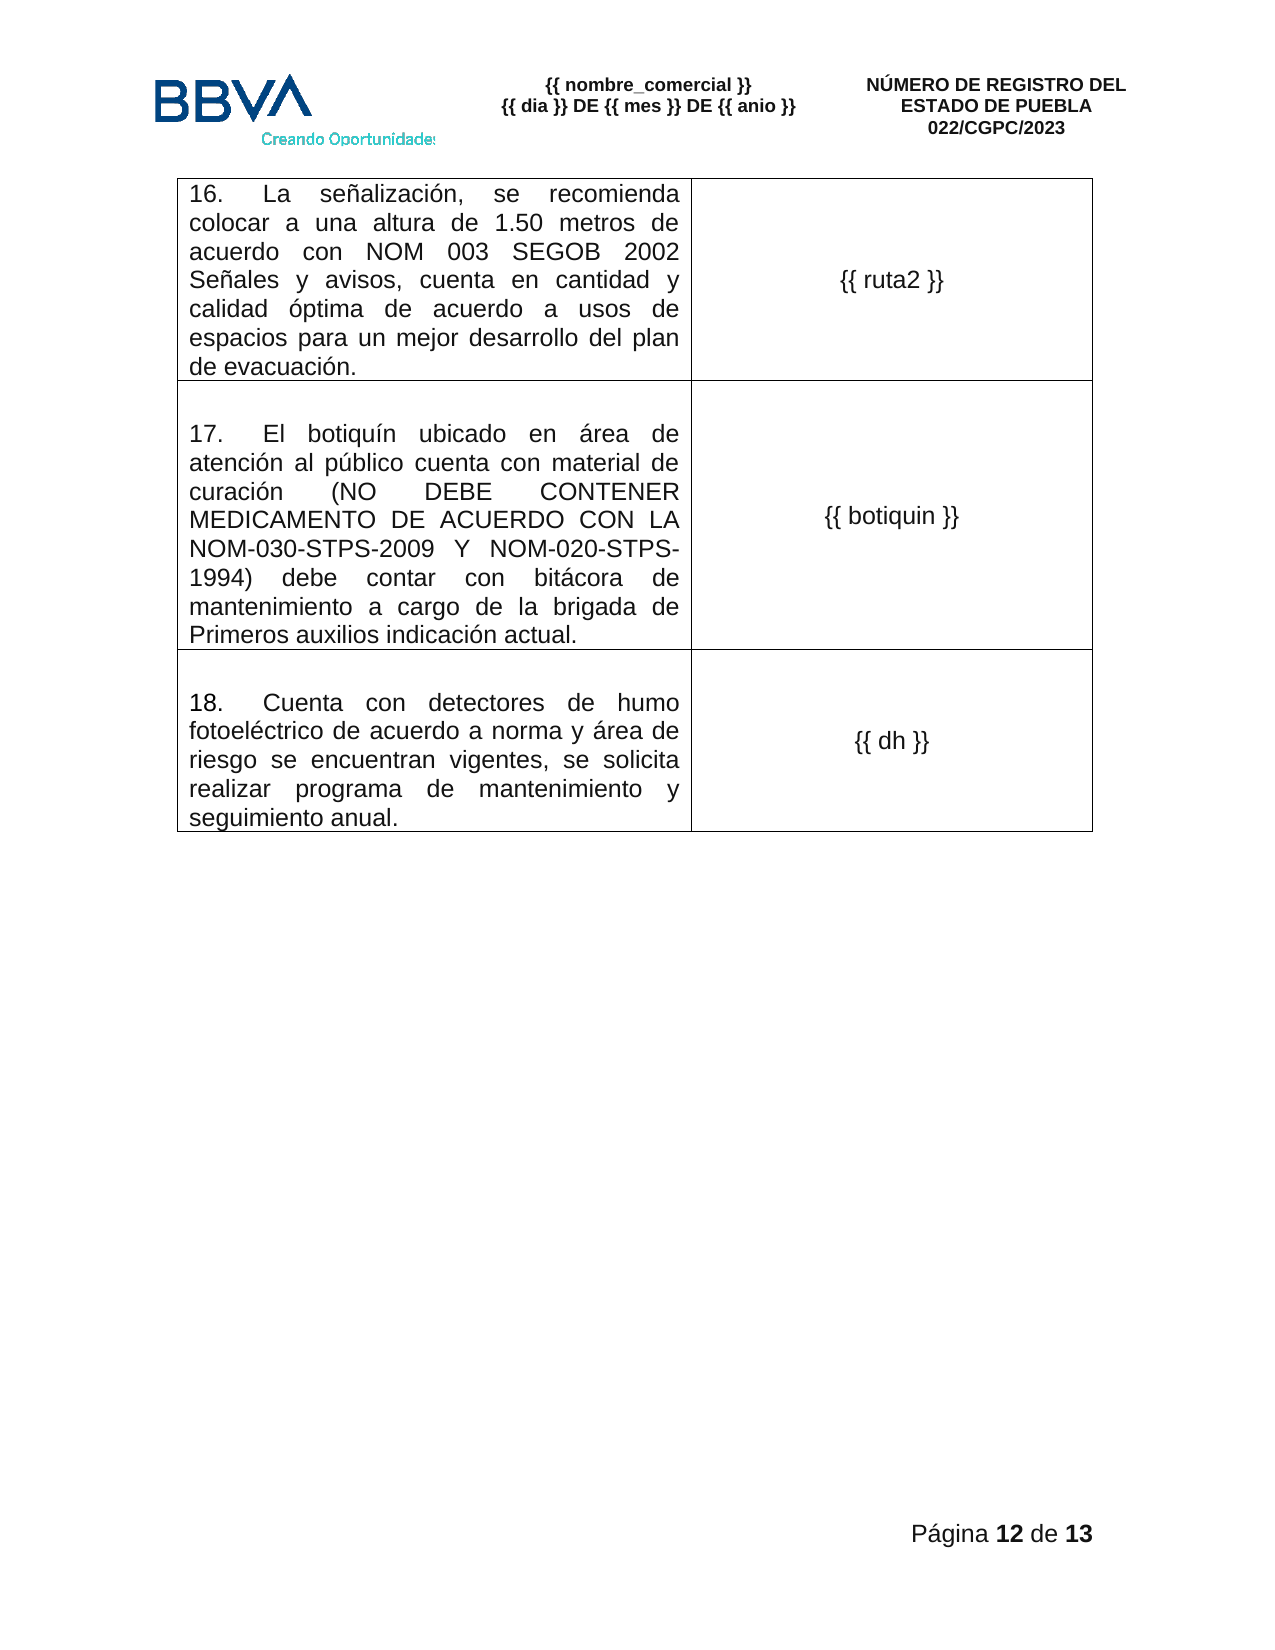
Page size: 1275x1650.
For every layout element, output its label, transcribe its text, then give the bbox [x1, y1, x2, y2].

table_header 16. La señalización, se recomienda colocar a una altura de de acuerdo con NOM 003 SEGOB 2002 Señales y avisos, cuenta en cantidad y calidad óptima de acuerdo a usos de espacios para un mejor desarrollo del plan de evacuación. [178, 179, 691, 380]
picture [153, 73, 436, 146]
table_cell {{ dh }} [692, 650, 1092, 831]
table_cell 17. El botiquín ubicado en área de atención al público cuenta con material de curación (NO DEBE CONTENER MEDICAMENTO DE ACUERDO CON LA NOM-030-STPS-2009 Y NOM-020-STPS-1994) debe contar con bitácora de mantenimiento a cargo de la brigada de Primeros auxilios indicación actual. [178, 381, 691, 649]
table_cell {{ botiquin }} [692, 381, 1092, 649]
table_header {{ ruta2 }} [692, 179, 1092, 380]
table_cell 18. Cuenta con detectores de humo fotoeléctrico de acuerdo a norma y área de riesgo se encuentran vigentes, se solicita realizar programa de mantenimiento y seguimiento anual. [178, 650, 691, 831]
